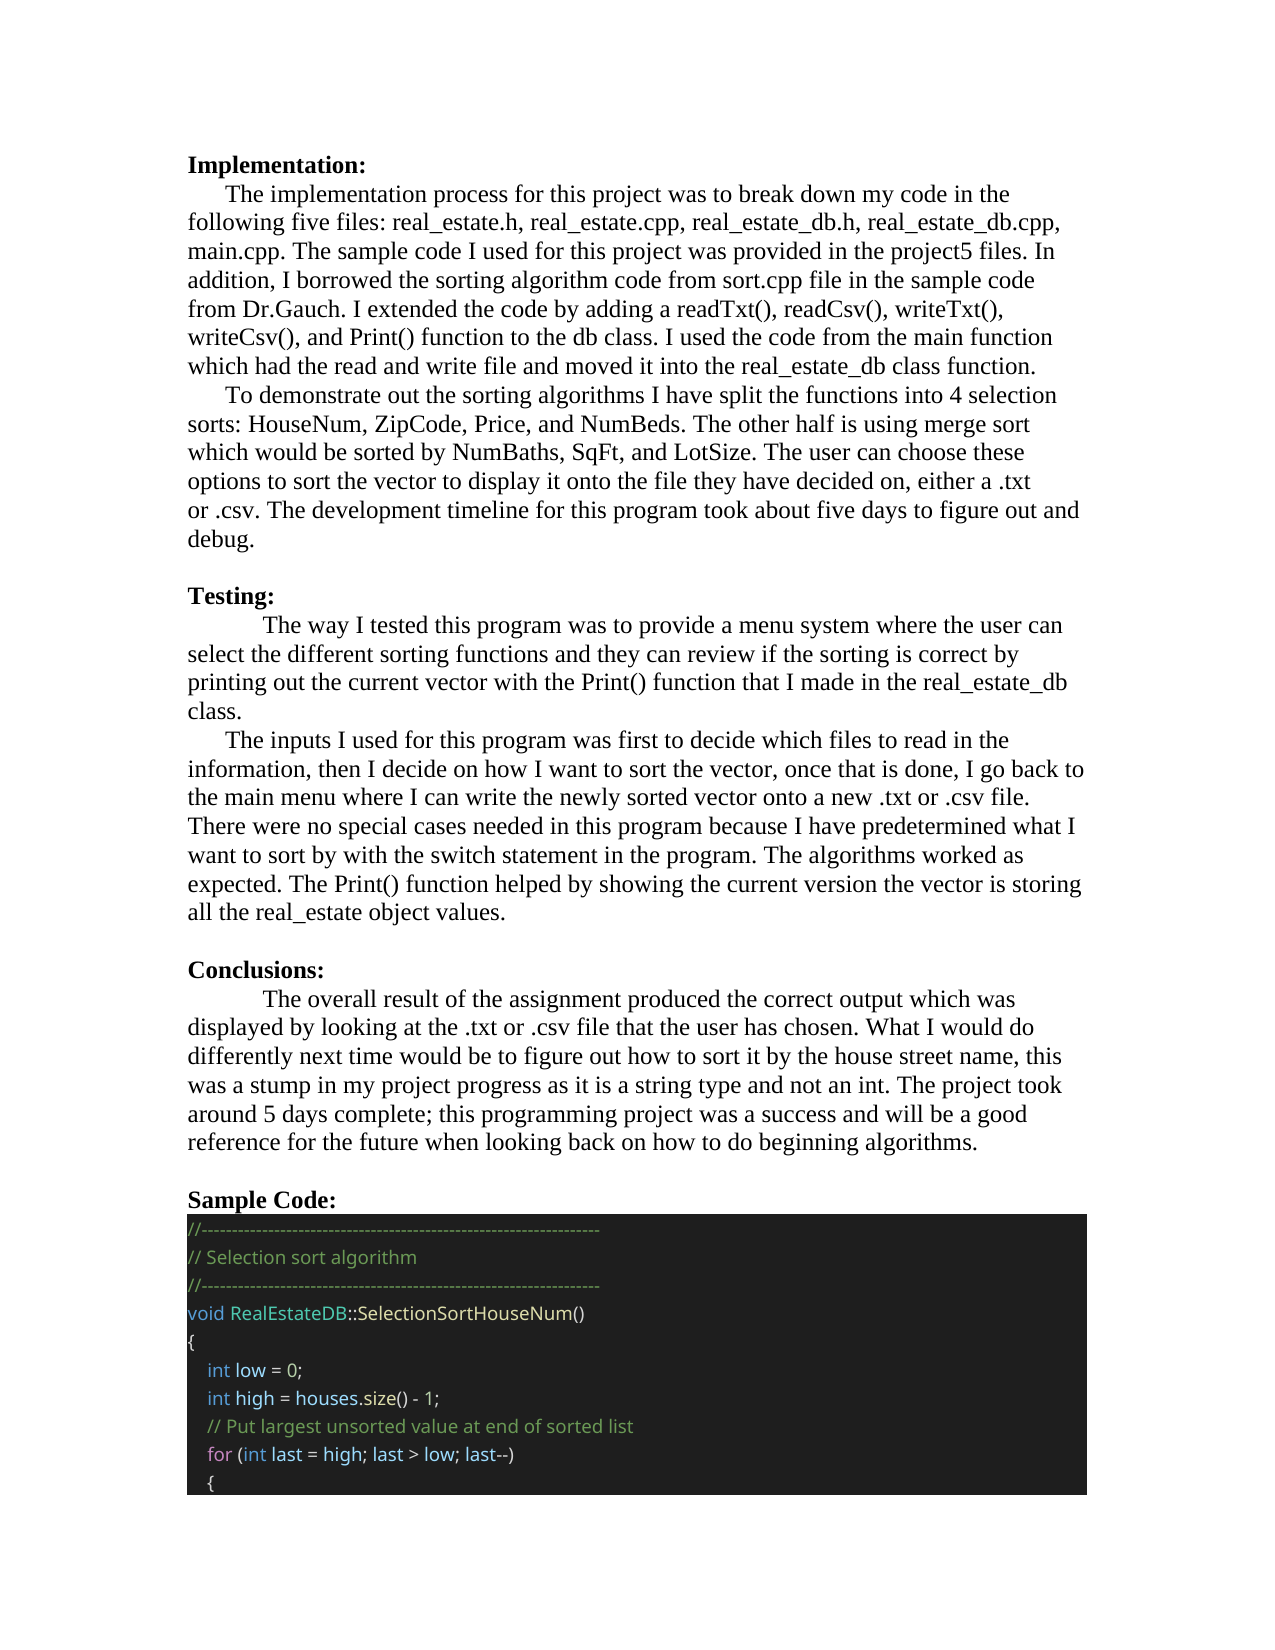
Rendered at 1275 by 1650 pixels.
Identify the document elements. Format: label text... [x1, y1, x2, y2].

text To demonstrate out the sorting algorithms I have split the functions into 4 selection sorts: HouseNum, ZipCode, Price, and NumBeds. The other half is using merge sort which would be sorted by NumBaths, SqFt, and LotSize. The user can choose these options to sort the vector to display it onto the file they have decided on, either a .txt or .csv. The development timeline for this program took about five days to figure out and debug. [187, 380, 1087, 552]
text void RealEstateDB::SelectionSortHouseNum() [187, 1298, 1087, 1326]
text { [187, 1467, 1087, 1495]
text The overall result of the assignment produced the correct output which was displayed by looking at the .txt or .csv file that the user has chosen. What I would do differently next time would be to figure out how to sort it by the house street name, this was a stump in my project progress as it is a string type and not an int. The project took around 5 days complete; this programming project was a success and will be a good reference for the future when looking back on how to do beginning algorithms. [187, 984, 1087, 1156]
text for (int last = high; last > low; last--) [187, 1439, 1087, 1467]
text { [187, 1326, 1087, 1354]
text Sample Code: [187, 1185, 1087, 1214]
text //------------------------------------------------------------------ [187, 1214, 1087, 1242]
text // Selection sort algorithm [187, 1242, 1087, 1270]
text Conclusions: [187, 955, 1087, 984]
text int high = houses.size() - 1; [187, 1382, 1087, 1411]
text Testing: [187, 581, 1087, 610]
text // Put largest unsorted value at end of sorted list [187, 1411, 1087, 1439]
text The inputs I used for this program was first to decide which files to read in the information, then I decide on how I want to sort the vector, once that is done, I go back to the main menu where I can write the newly sorted vector onto a new .txt or .csv file. There were no special cases needed in this program because I have predetermined what I want to sort by with the switch statement in the program. The algorithms worked as expected. The Print() function helped by showing the current version the vector is storing all the real_estate object values. [187, 725, 1087, 926]
text The implementation process for this project was to break down my code in the following five files: real_estate.h, real_estate.cpp, real_estate_db.h, real_estate_db.cpp, main.cpp. The sample code I used for this project was provided in the project5 files. In addition, I borrowed the sorting algorithm code from sort.cpp file in the sample code from Dr.Gauch. I extended the code by adding a readTxt(), readCsv(), writeTxt(), writeCsv(), and Print() function to the db class. I used the code from the main function which had the read and write file and moved it into the real_estate_db class function. [187, 179, 1087, 380]
text Implementation: [187, 150, 1087, 179]
text The way I tested this program was to provide a menu system where the user can select the different sorting functions and they can review if the sorting is correct by printing out the current vector with the Print() function that I made in the real_estate_db class. [187, 610, 1087, 725]
text int low = 0; [187, 1354, 1087, 1382]
text //------------------------------------------------------------------ [187, 1270, 1087, 1298]
